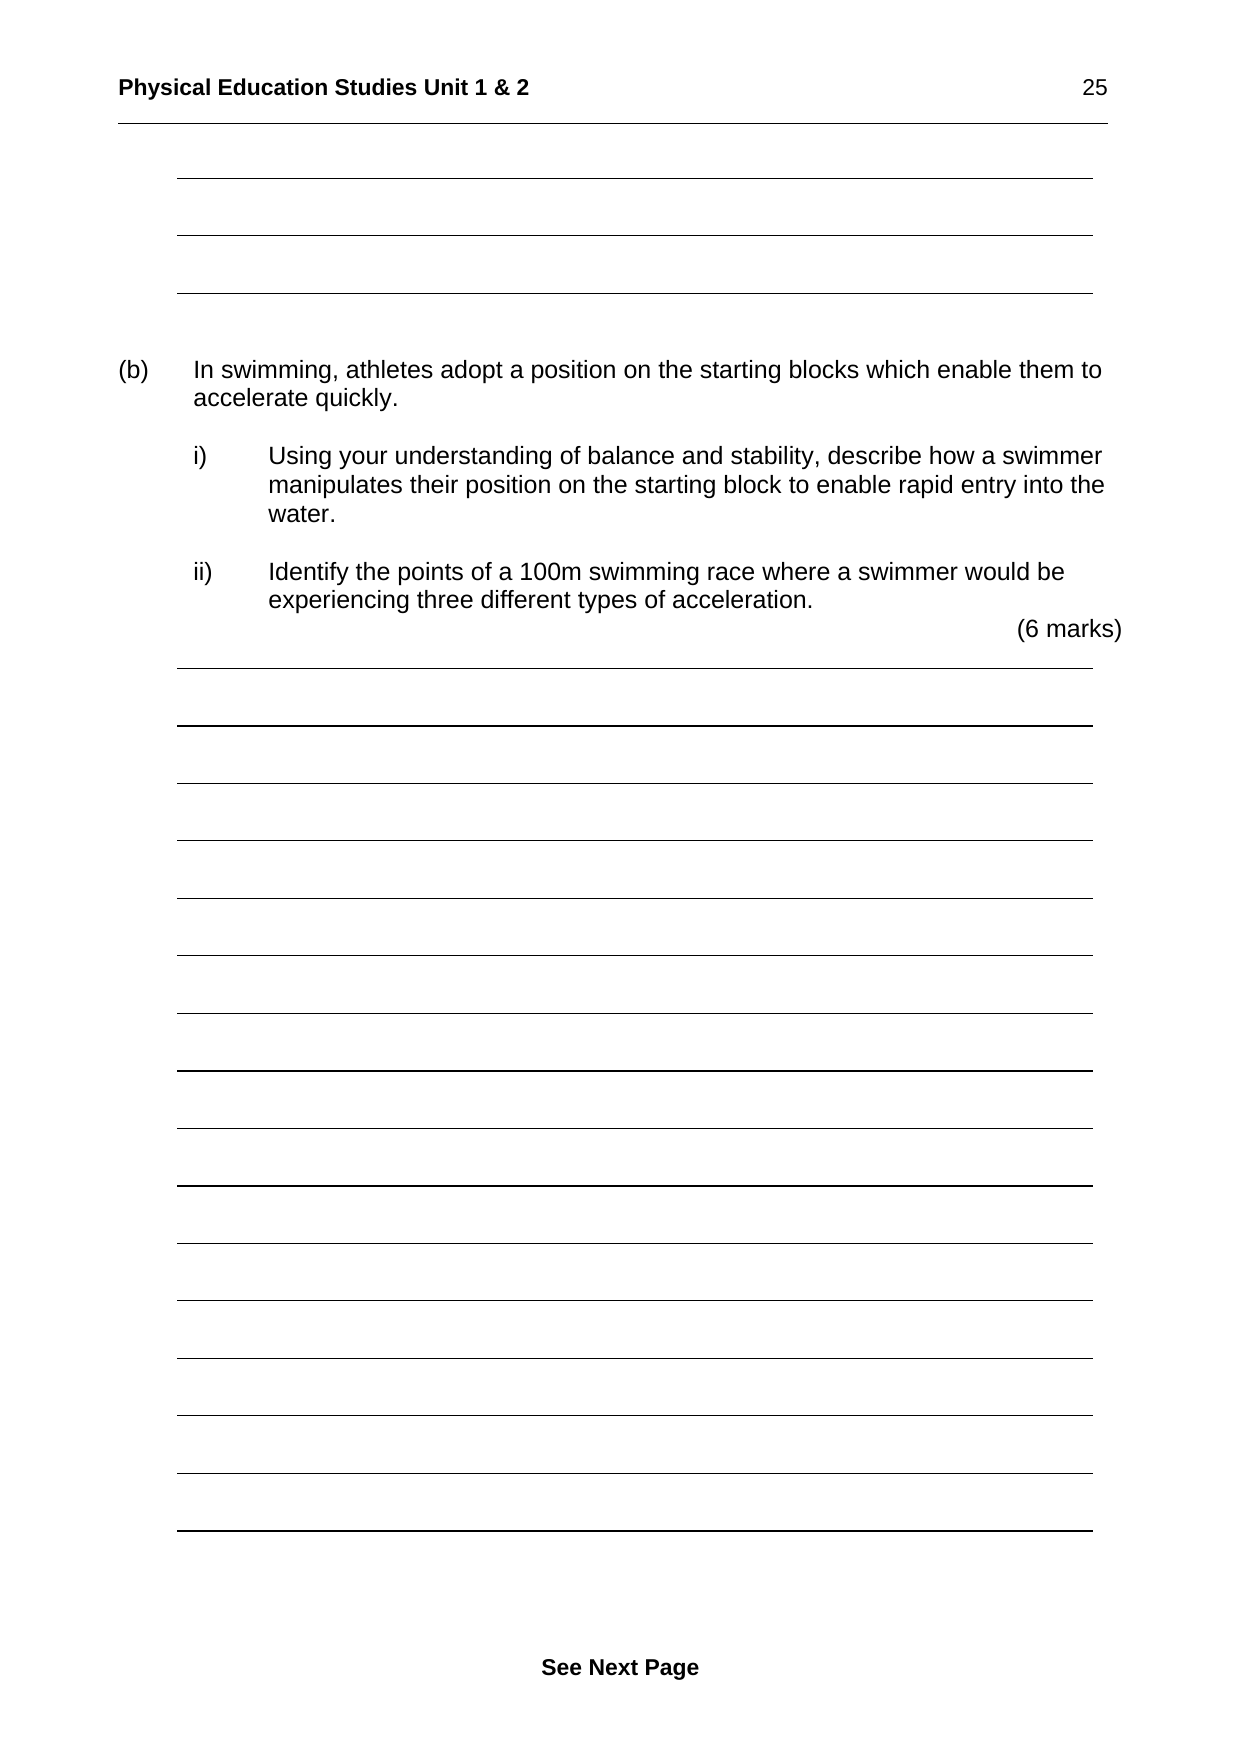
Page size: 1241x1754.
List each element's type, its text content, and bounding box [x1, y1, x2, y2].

text (6 marks) [177, 614, 1122, 643]
text (b) In swimming, athletes adopt a position on the starting blocks which enable them to accelerate quickly. [118, 354, 1122, 412]
text ii) Identify the points of a 100m swimming race where a swimmer would be experiencing three different types of acceleration. [193, 557, 1122, 614]
text i) Using your understanding of balance and stability, describe how a swimmer manipulates their position on the starting block to enable rapid entry into the water. [193, 441, 1122, 527]
